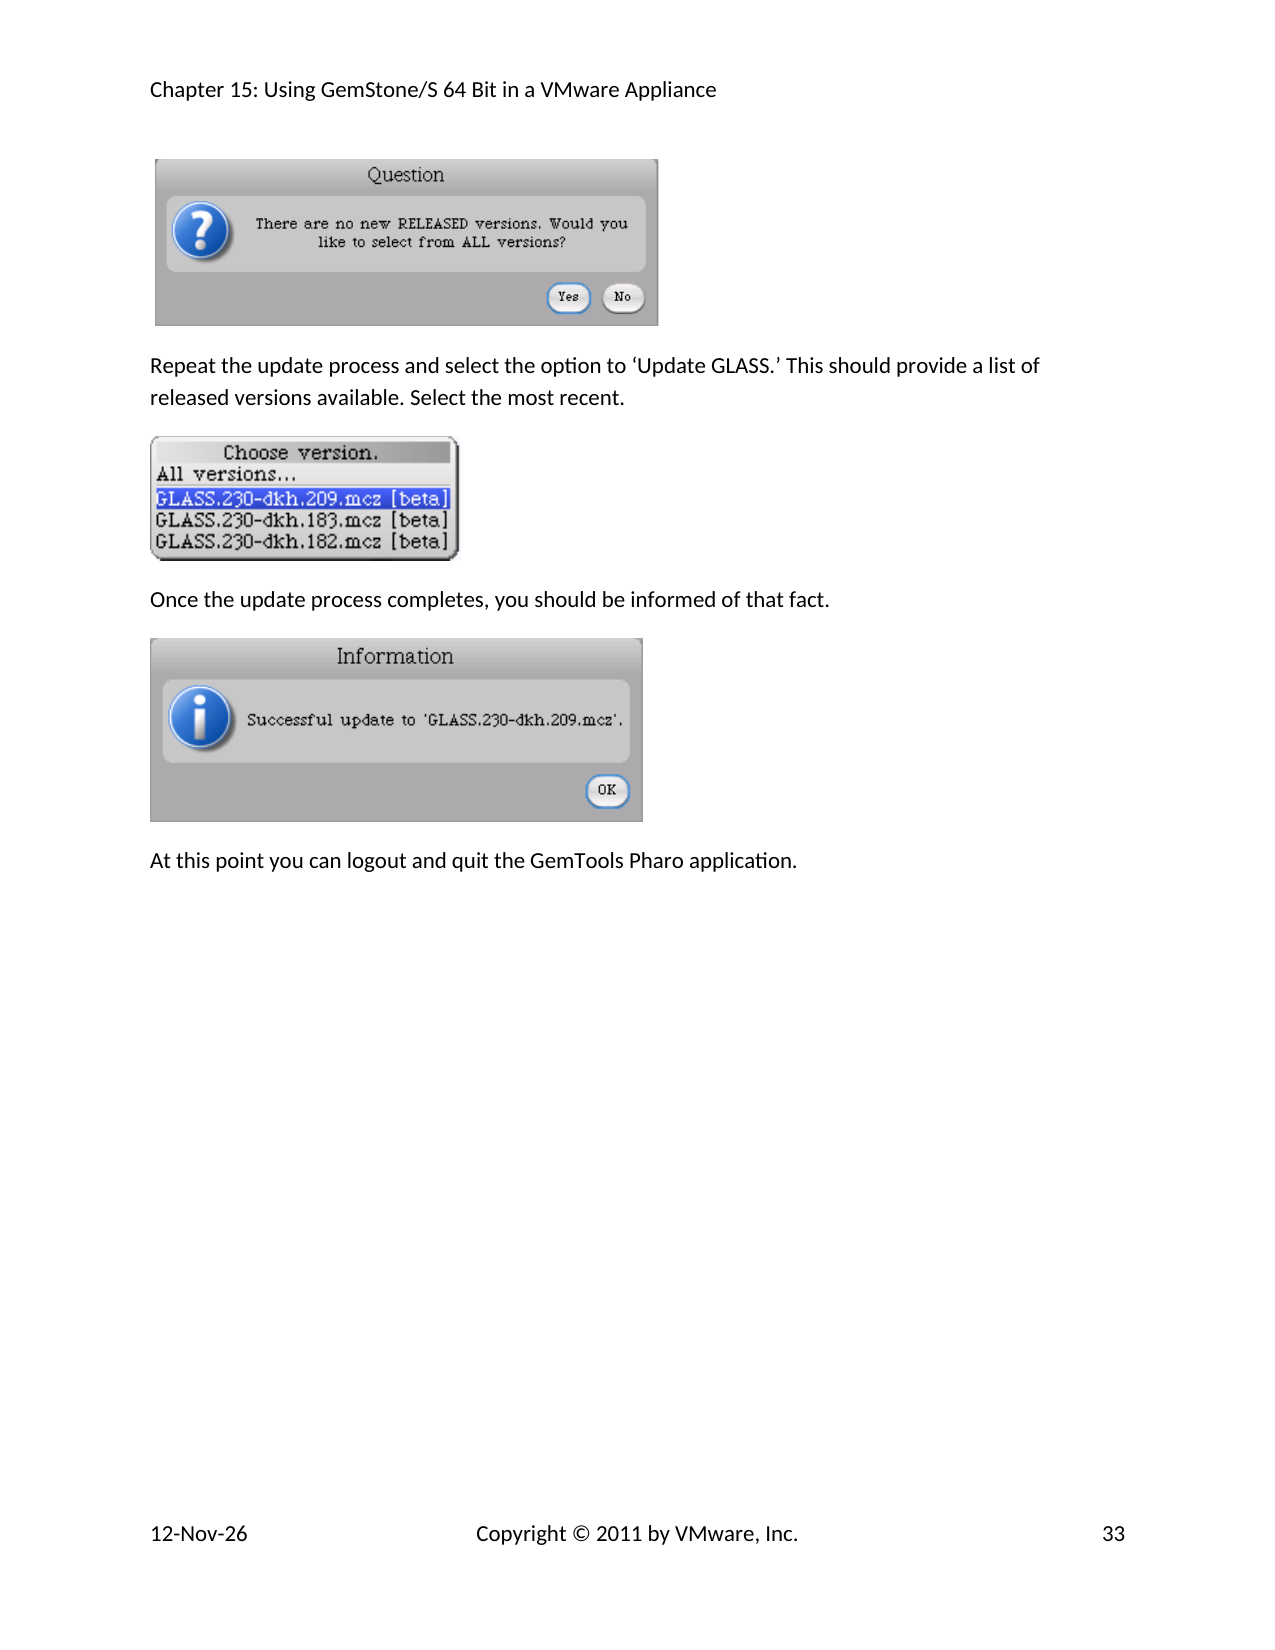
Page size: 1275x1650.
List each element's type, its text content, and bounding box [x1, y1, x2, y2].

text At this point you can logout and quit the GemTools Pharo application. [150, 846, 1125, 874]
text Repeat the update process and select the option to ‘Update GLASS.’ This should provide a list of released versions available. Select the most recent. [150, 351, 1125, 411]
picture [150, 638, 643, 822]
picture [150, 436, 461, 561]
text Once the update process completes, you should be informed of that fact. [150, 586, 1125, 614]
picture [155, 159, 659, 326]
